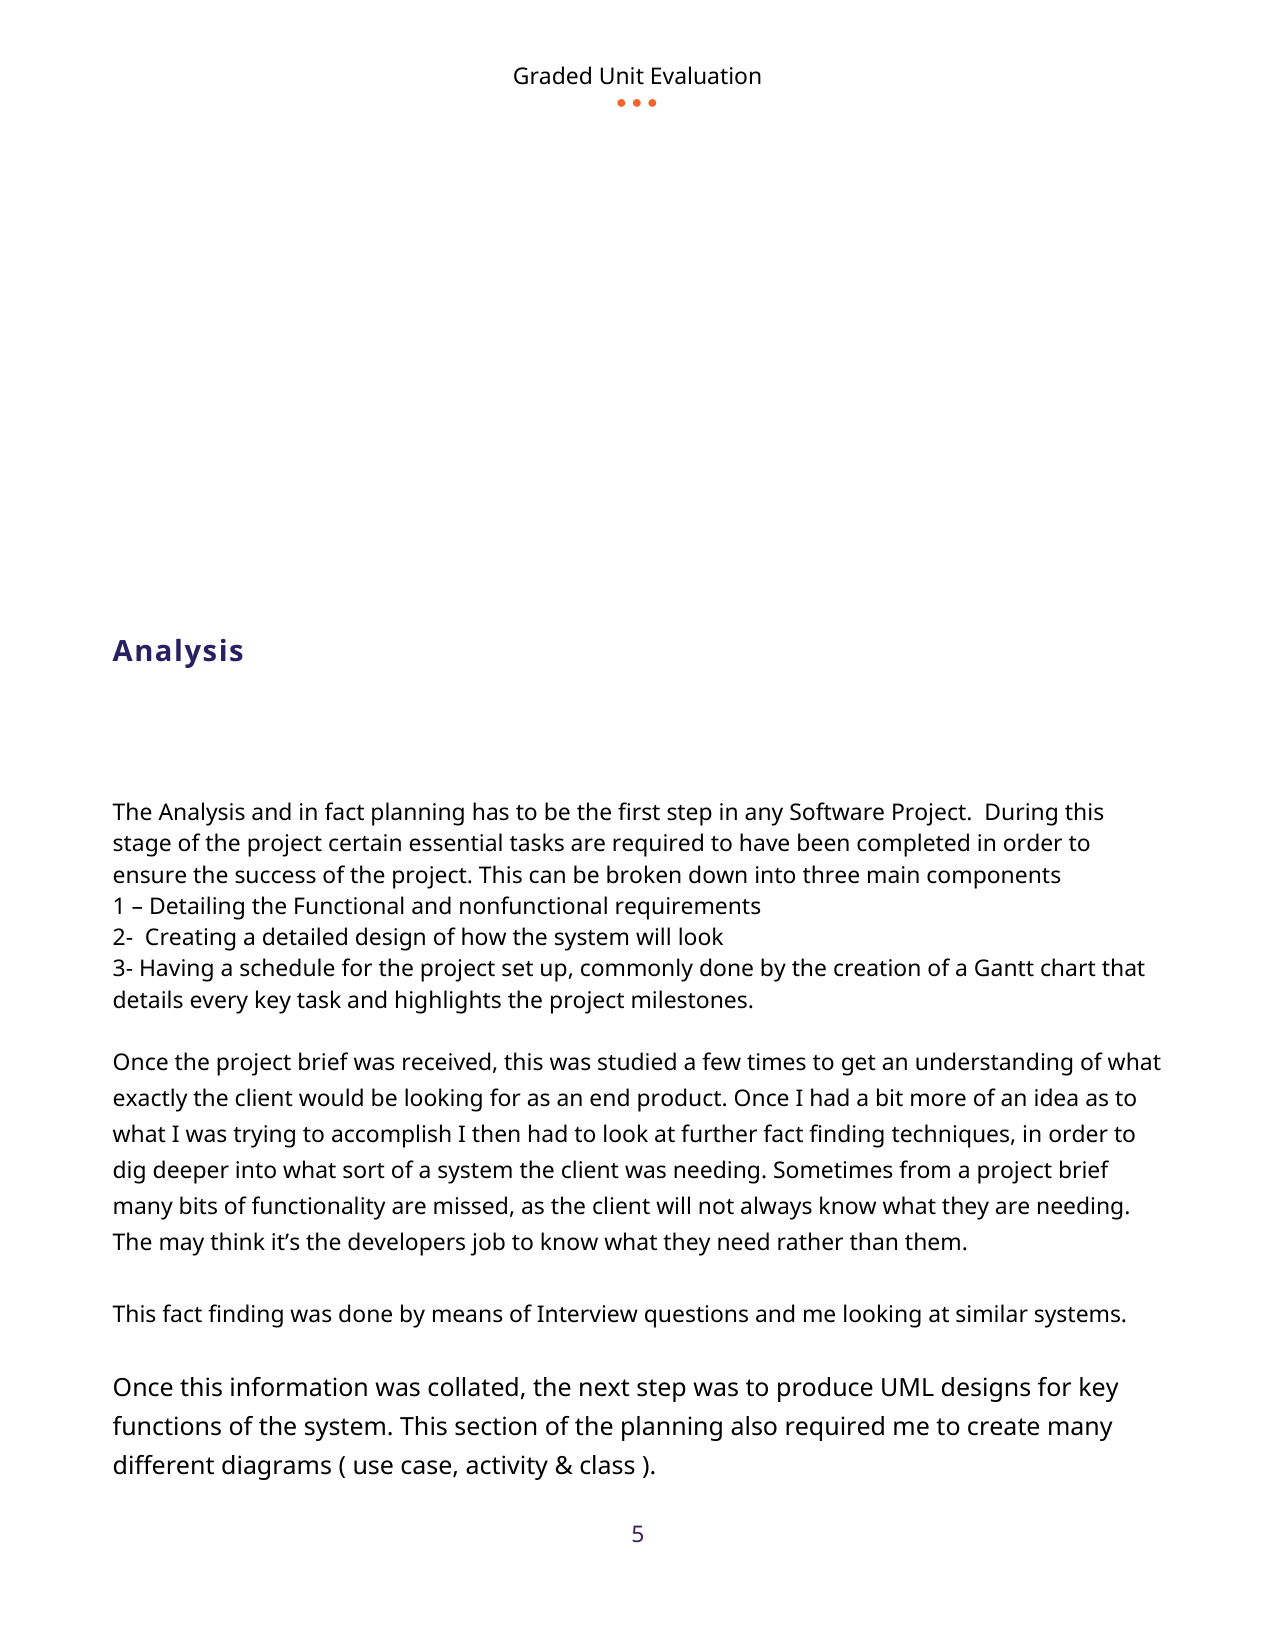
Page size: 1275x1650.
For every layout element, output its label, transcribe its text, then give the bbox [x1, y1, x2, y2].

text 2- Creating a detailed design of how the system will look [112, 921, 1162, 952]
text Once the project brief was received, this was studied a few times to get an understanding of what exactly the client would be looking for as an end product. Once I had a bit more of an idea as to what I was trying to accomplish I then had to look at further fact finding techniques, in order to dig deeper into what sort of a system the client was needing. Sometimes from a project brief many bits of functionality are missed, as the client will not always know what they are needing. The may think it’s the developers job to know what they need rather than them. [112, 1046, 1162, 1257]
text The Analysis and in fact planning has to be the first step in any Software Project. During this stage of the project certain essential tasks are required to have been completed in order to ensure the success of the project. This can be broken down into three main components [112, 796, 1162, 890]
text Once this information was collated, the next step was to produce UML designs for key functions of the system. This section of the planning also required me to create many different diagrams ( use case, activity & class ). [112, 1369, 1162, 1482]
text 1 – Detailing the Functional and nonfunctional requirements [112, 890, 1162, 921]
text This fact finding was done by means of Interview questions and me looking at similar systems. [112, 1298, 1162, 1329]
text 3- Having a schedule for the project set up, commonly done by the creation of a Gantt chart that details every key task and highlights the project milestones. [112, 952, 1162, 1015]
subtitle Analysis [112, 630, 1162, 670]
